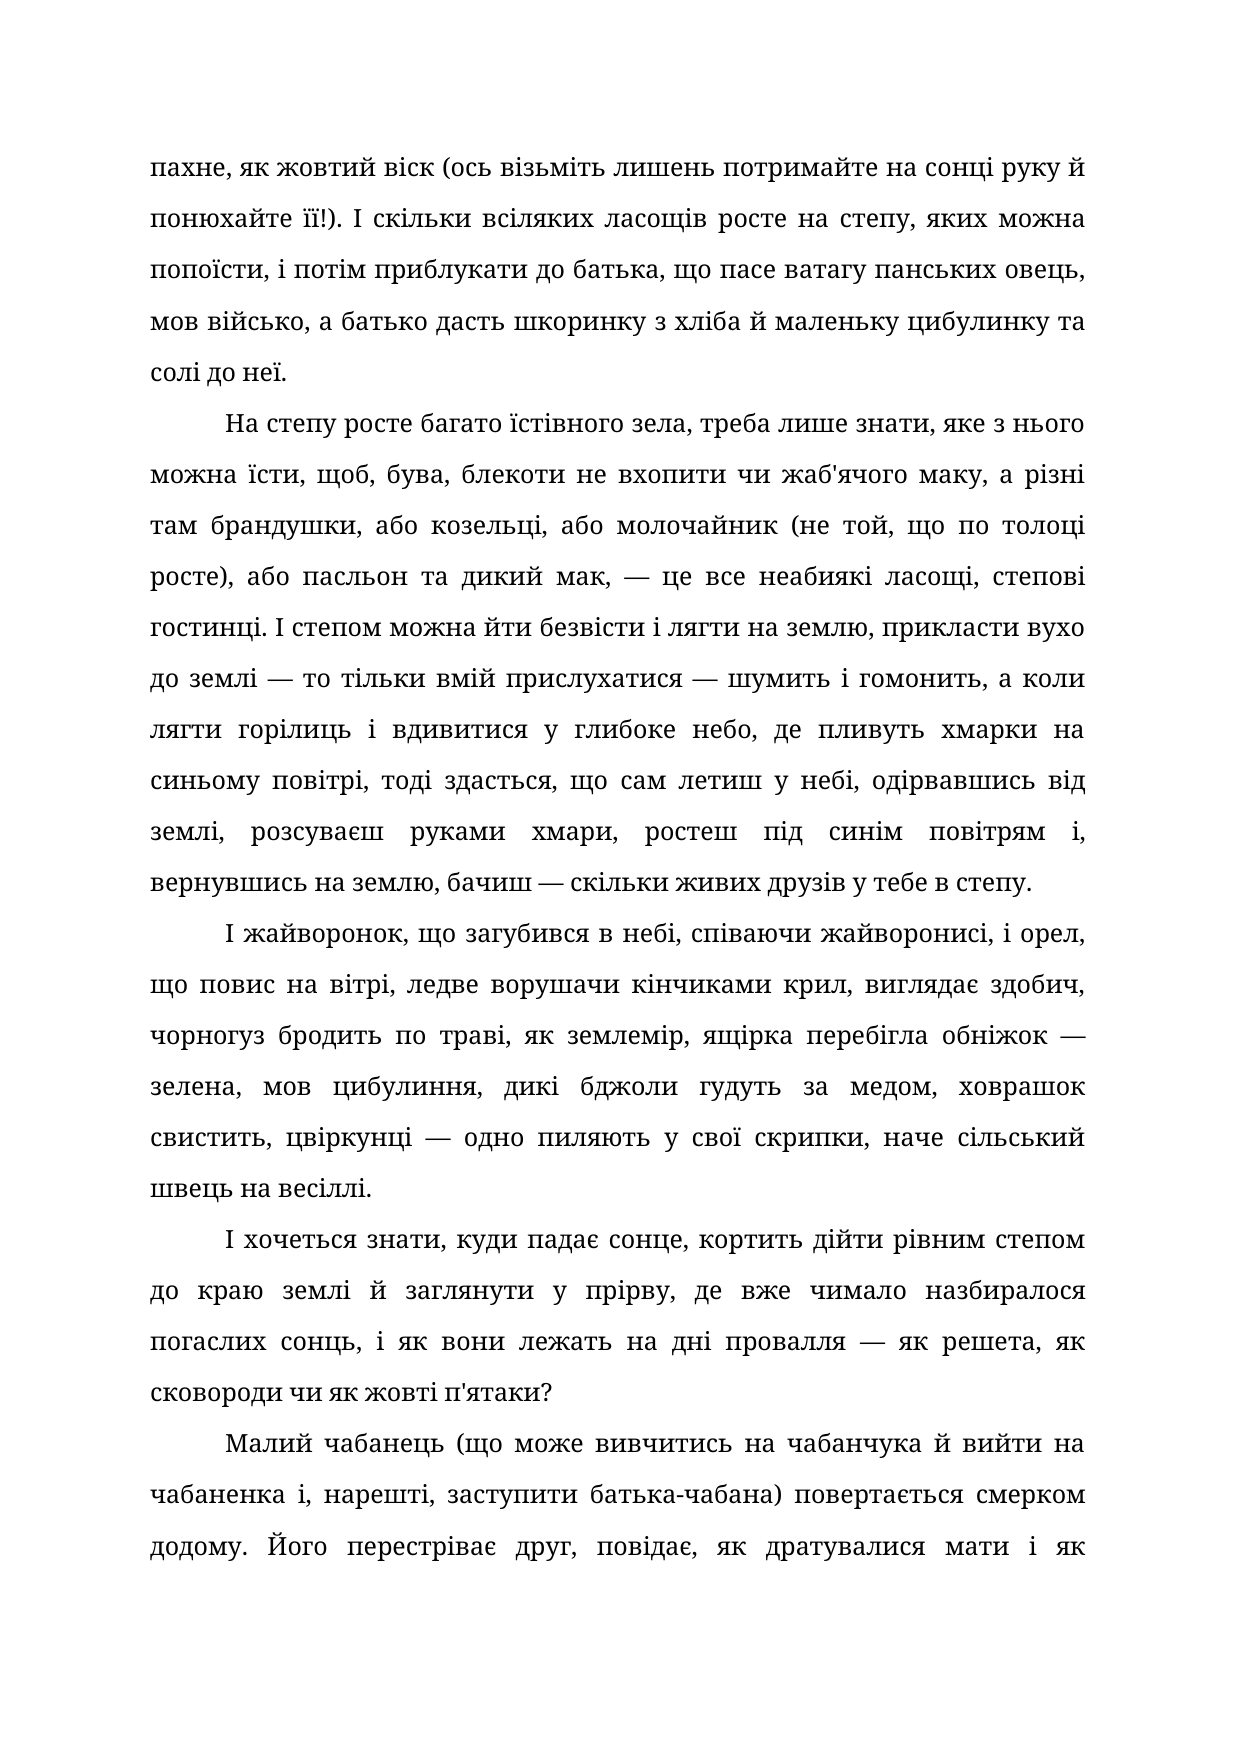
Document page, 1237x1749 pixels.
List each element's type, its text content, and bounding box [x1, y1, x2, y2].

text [150, 150, 1086, 388]
text І жайворонок, що загубився в небі, співаючи жайворонисі, і орел, що повис на вітрі, ледве ворушачи кінчиками крил, виглядає здобич, чорногуз бродить по траві, як землемір, ящірка перебігла обніжок — зелена, мов цибулиння, дикі бджоли гудуть за медом, ховрашок свистить, цвіркунці — одно пиляють у свої скрипки, наче сільський швець на весіллі. [150, 916, 1086, 1205]
text І хочеться знати, куди падає сонце, кортить дійти рівним степом до краю землі й заглянути у прірву, де вже чимало назбиралося погаслих сонць, і як вони лежать на дні провалля — як решета, як сковороди чи як жовті п'ятаки? [150, 1222, 1086, 1409]
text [150, 1426, 1086, 1562]
text На степу росте багато їстівного зела, треба лише знати, яке з нього можна їсти, щоб, бува, блекоти не вхопити чи жаб'ячого маку, а різні там брандушки, або козельці, або молочайник (не той, що по толоці росте), або пасльон та дикий мак, — це все неабиякі ласощі, степові гостинці. І степом можна йти безвісти і лягти на землю, прикласти вухо до землі — то тільки вмій прислухатися — шумить і гомонить, а коли лягти горілиць і вдивитися у глибоке небо, де пливуть хмарки на синьому повітрі, тоді здасться, що сам летиш у небі, одірвавшись від землі, розсуваєш руками хмари, ростеш під синім повітрям і, вернувшись на землю, бачиш — скільки живих друзів у тебе в степу. [150, 405, 1086, 899]
